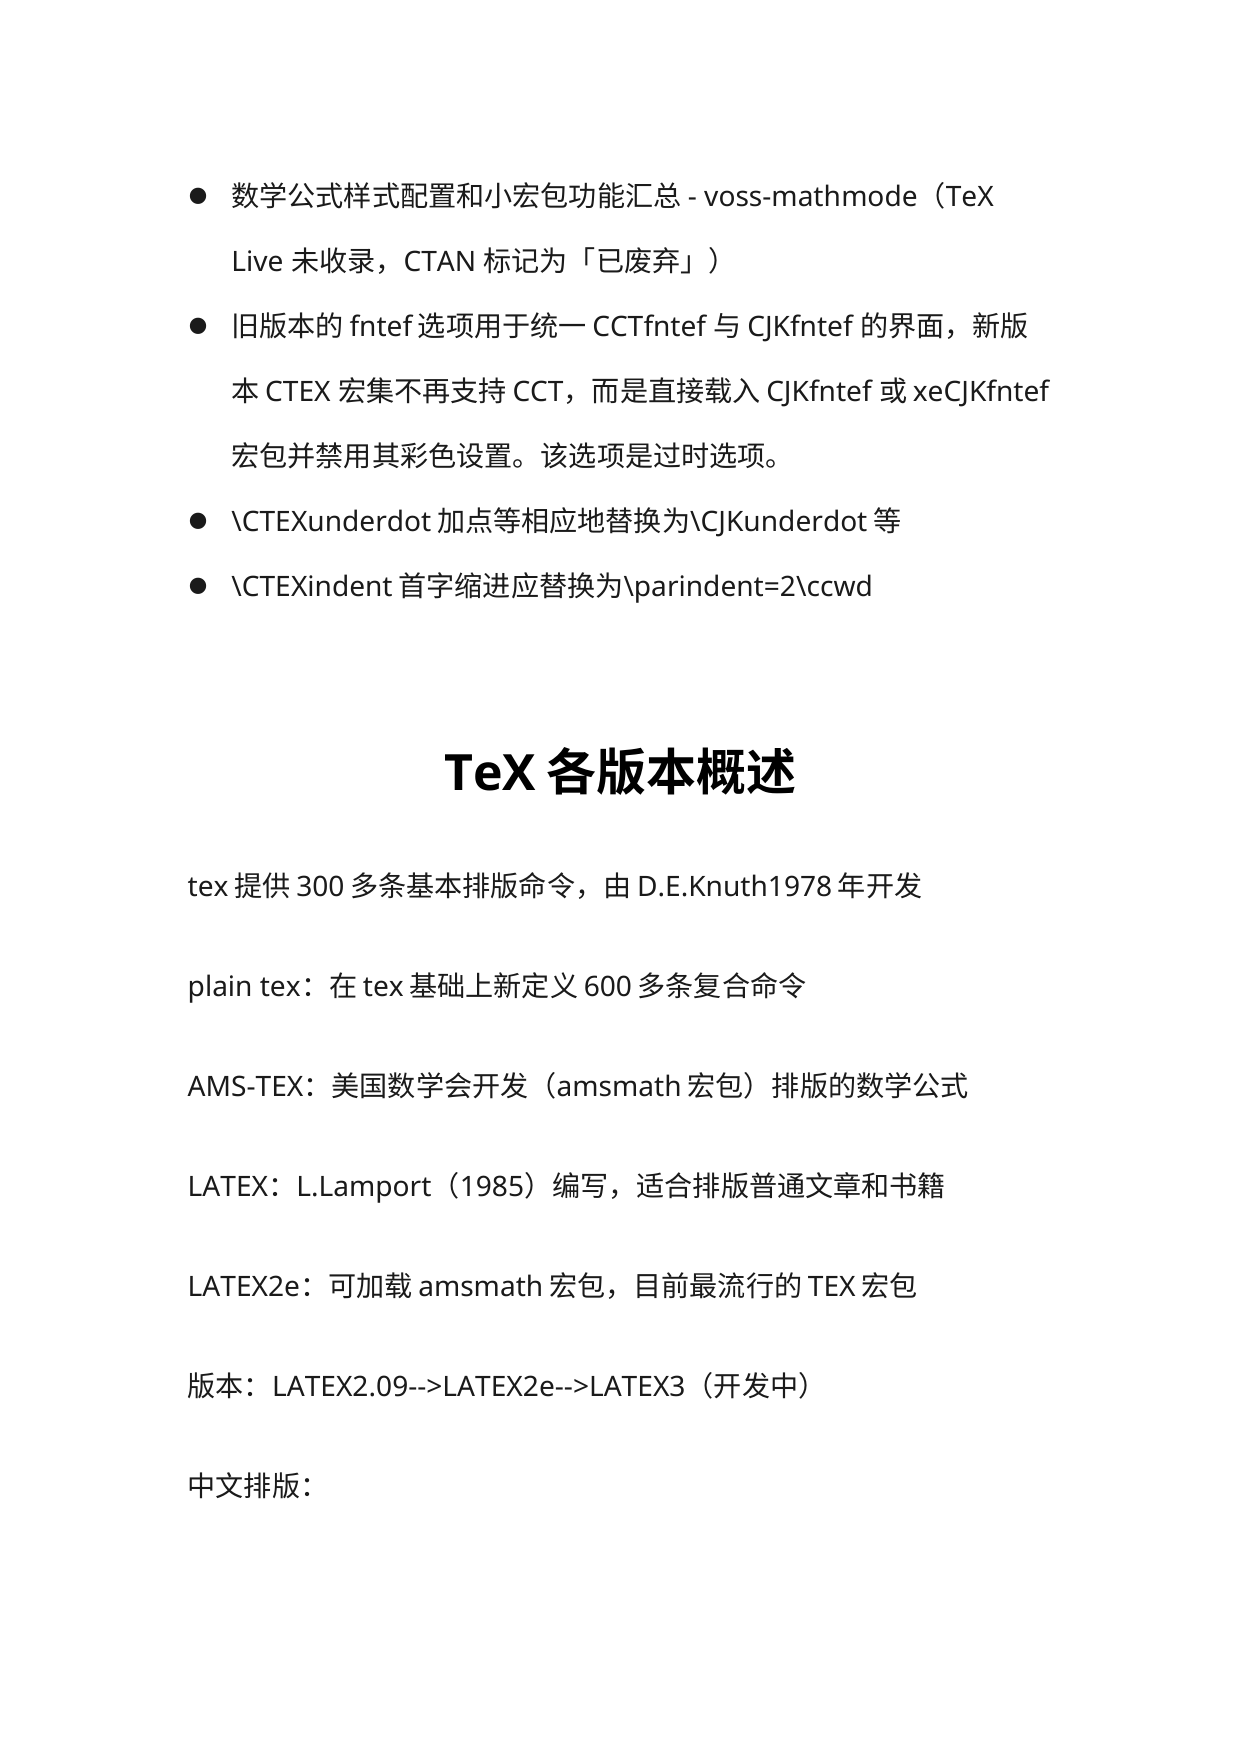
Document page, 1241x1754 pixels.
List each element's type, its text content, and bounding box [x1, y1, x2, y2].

text LATEX2e：可加载amsmath宏包，目前最流行的TEX宏包 [187, 1252, 1053, 1317]
text AMS-TEX：美国数学会开发（amsmath宏包）排版的数学公式 [187, 1052, 1053, 1117]
text tex提供300多条基本排版命令，由D.E.Knuth1978年开发 [187, 852, 1053, 917]
text TeX各版本概述 [187, 719, 1053, 817]
text LATEX：L.Lamport（1985）编写，适合排版普通文章和书籍 [187, 1152, 1053, 1217]
list \CTEXunderdot加点等相应地替换为\CJKunderdot等 [187, 487, 1053, 552]
text plain tex：在tex基础上新定义600多条复合命令 [187, 952, 1053, 1017]
text 版本：LATEX2.09-->LATEX2e-->LATEX3（开发中） [187, 1352, 1053, 1417]
text 中文排版： [187, 1452, 1053, 1517]
list 旧版本的fntef选项用于统一CCTfntef 与CJKfntef 的界面，新版本CTEX 宏集不再支持CCT，而是直接载入CJKfntef 或xeCJKfntef 宏包并禁用其彩色设置。该选项是过时选项。 [187, 292, 1053, 487]
list 数学公式样式配置和小宏包功能汇总 - voss-mathmode（TeX Live 未收录，CTAN 标记为「已废弃」） [187, 162, 1053, 292]
list \CTEXindent首字缩进应替换为\parindent=2\ccwd [187, 552, 1053, 617]
